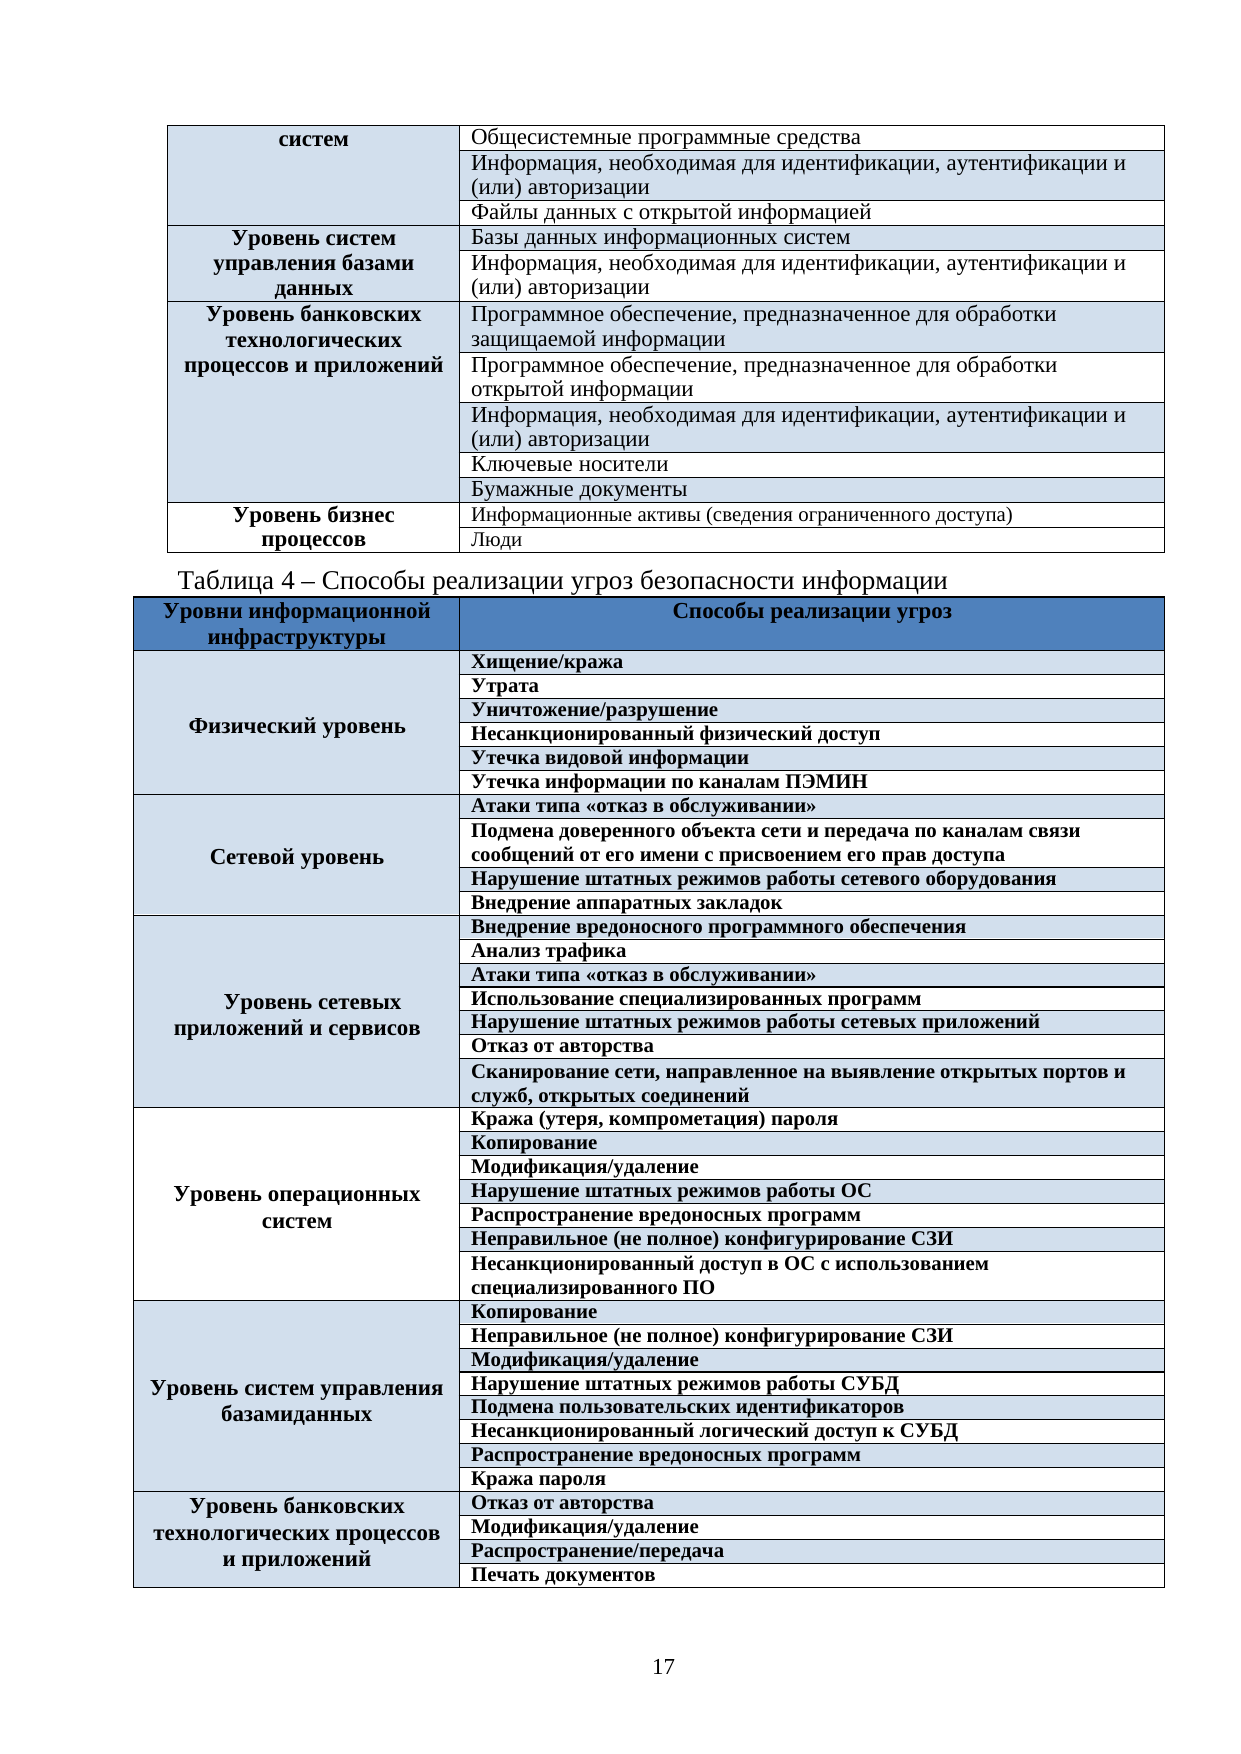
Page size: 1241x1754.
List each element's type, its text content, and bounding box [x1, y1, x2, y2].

table_cell Уровень бизнес процессов [168, 503, 459, 552]
table_cell Уровень систем управления базами данных [168, 226, 459, 301]
table_cell Утрата [460, 675, 1164, 698]
table_cell Атаки типа «отказ в обслуживании» [460, 795, 1164, 818]
table_cell Информация, необходимая для идентификации, аутентификации и (или) авторизации [460, 151, 1164, 200]
table_cell Люди [460, 528, 1164, 552]
table_cell Сканирование сети, направленное на выявление открытых портов и служб, открытых соединений [460, 1059, 1164, 1107]
table_cell Нарушение штатных режимов работы сетевого оборудования [460, 868, 1164, 891]
table_cell Нарушение штатных режимов работы ОС [460, 1180, 1164, 1203]
table_cell Программное обеспечение, предназначенное для обработки защищаемой информации [460, 302, 1164, 352]
table_cell Копирование [460, 1132, 1164, 1155]
table_cell Информация, необходимая для идентификации, аутентификации и (или) авторизации [460, 403, 1164, 452]
table_cell Несанкционированный логический доступ к СУБД [460, 1420, 1164, 1443]
table_cell Хищение/кража [460, 651, 1164, 674]
table_cell Информационные активы (сведения ограниченного доступа) [460, 503, 1164, 527]
table_cell Неправильное (не полное) конфигурирование СЗИ [460, 1325, 1164, 1347]
table_cell Уровень систем управления базамиданных [134, 1301, 459, 1491]
table_cell Подмена пользовательских идентификаторов [460, 1396, 1164, 1419]
table_cell Бумажные документы [460, 478, 1164, 502]
table_cell Несанкционированный физический доступ [460, 723, 1164, 746]
table_cell Анализ трафика [460, 940, 1164, 962]
table_cell Уровень операционных систем [134, 1108, 459, 1299]
table_cell Копирование [460, 1301, 1164, 1323]
table_cell Файлы данных с открытой информацией [460, 201, 1164, 225]
table_cell Атаки типа «отказ в обслуживании» [460, 964, 1164, 986]
table_cell Нарушение штатных режимов работы сетевых приложений [460, 1011, 1164, 1034]
table_cell Кража пароля [460, 1468, 1164, 1491]
table_cell Модификация/удаление [460, 1156, 1164, 1179]
table_cell Использование специализированных программ [460, 988, 1164, 1010]
table_cell Несанкционированный доступ в ОС с использованием специализированного ПО [460, 1252, 1164, 1299]
table_cell Информация, необходимая для идентификации, аутентификации и (или) авторизации [460, 251, 1164, 301]
table_cell Распространение/передача [460, 1540, 1164, 1563]
table_cell Уровень сетевых приложений и сервисов [134, 916, 459, 1107]
table_cell Модификация/удаление [460, 1349, 1164, 1371]
text Таблица 4 – Способы реализации угроз безопасности информации [177, 564, 1223, 596]
table_cell Утечка информации по каналам ПЭМИН [460, 771, 1164, 794]
table_header систем [168, 126, 459, 225]
table_cell Отказ от авторства [460, 1035, 1164, 1058]
table_cell Базы данных информационных систем [460, 226, 1164, 250]
table_cell Внедрение вредоносного программного обеспечения [460, 916, 1164, 938]
table_cell Распространение вредоносных программ [460, 1444, 1164, 1467]
table_cell Программное обеспечение, предназначенное для обработки открытой информации [460, 353, 1164, 402]
table_cell Отказ от авторства [460, 1492, 1164, 1515]
table_cell Уровень банковских технологических процессов и приложений [134, 1492, 459, 1587]
table_header Уровни информационной инфраструктуры [134, 598, 459, 650]
table_cell Уровень банковских технологических процессов и приложений [168, 302, 459, 502]
table_cell Неправильное (не полное) конфигурирование СЗИ [460, 1228, 1164, 1251]
table_cell Внедрение аппаратных закладок [460, 892, 1164, 914]
table_header Общесистемные программные средства [460, 126, 1164, 150]
table_cell Распространение вредоносных программ [460, 1204, 1164, 1227]
table_cell Кража (утеря, компрометация) пароля [460, 1108, 1164, 1131]
table_cell Подмена доверенного объекта сети и передача по каналам связи сообщений от его имени с присвоением его прав доступа [460, 819, 1164, 867]
table_cell Ключевые носители [460, 453, 1164, 477]
table_cell Сетевой уровень [134, 795, 459, 914]
table_cell Нарушение штатных режимов работы СУБД [460, 1373, 1164, 1395]
table_cell Печать документов [460, 1564, 1164, 1587]
table_header Способы реализации угроз [460, 598, 1164, 650]
table_cell Утечка видовой информации [460, 747, 1164, 770]
table_cell Модификация/удаление [460, 1516, 1164, 1539]
table_cell Уничтожение/разрушение [460, 699, 1164, 722]
table_cell Физический уровень [134, 651, 459, 794]
